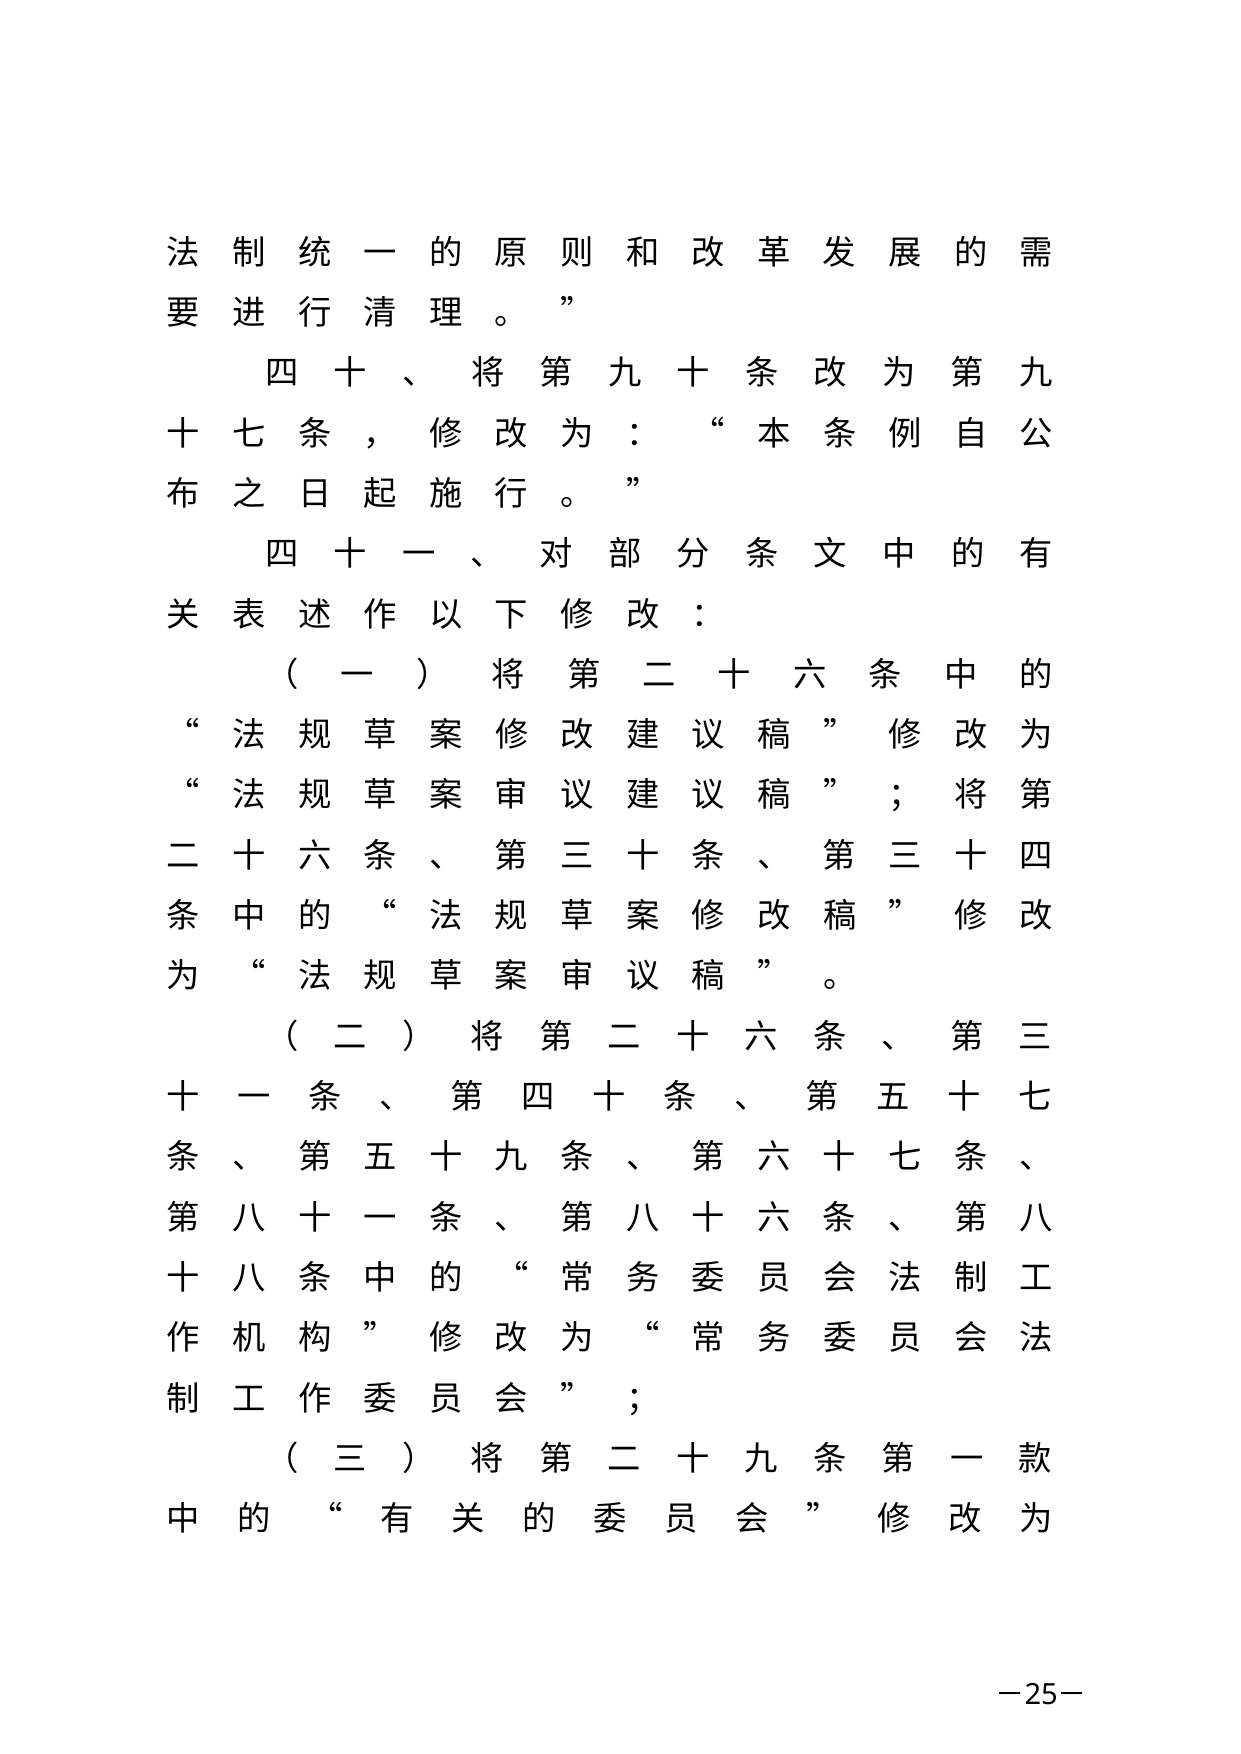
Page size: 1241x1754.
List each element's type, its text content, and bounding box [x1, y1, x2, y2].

text 四十、将第九十条改为第九十七条，修改为：“本条例自公布之日起施行。” [167, 340, 1085, 521]
text （一）将第二十六条中的“法规草案修改建议稿”修改为“法规草案审议建议稿”；将第二十六条、第三十条、第三十四条中的“法规草案修改稿”修改为“法规草案审议稿”。 [167, 642, 1085, 1003]
text （二）将第二十六条、第三十一条、第四十条、第五十七条、第五十九条、第六十七条、第八十一条、第八十六条、第八十八条中的“常务委员会法制工作机构”修改为“常务委员会法制工作委员会”； [167, 1003, 1085, 1426]
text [167, 1426, 1085, 1546]
text 四十一、对部分条文中的有关表述作以下修改： [167, 521, 1085, 642]
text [167, 219, 1085, 340]
